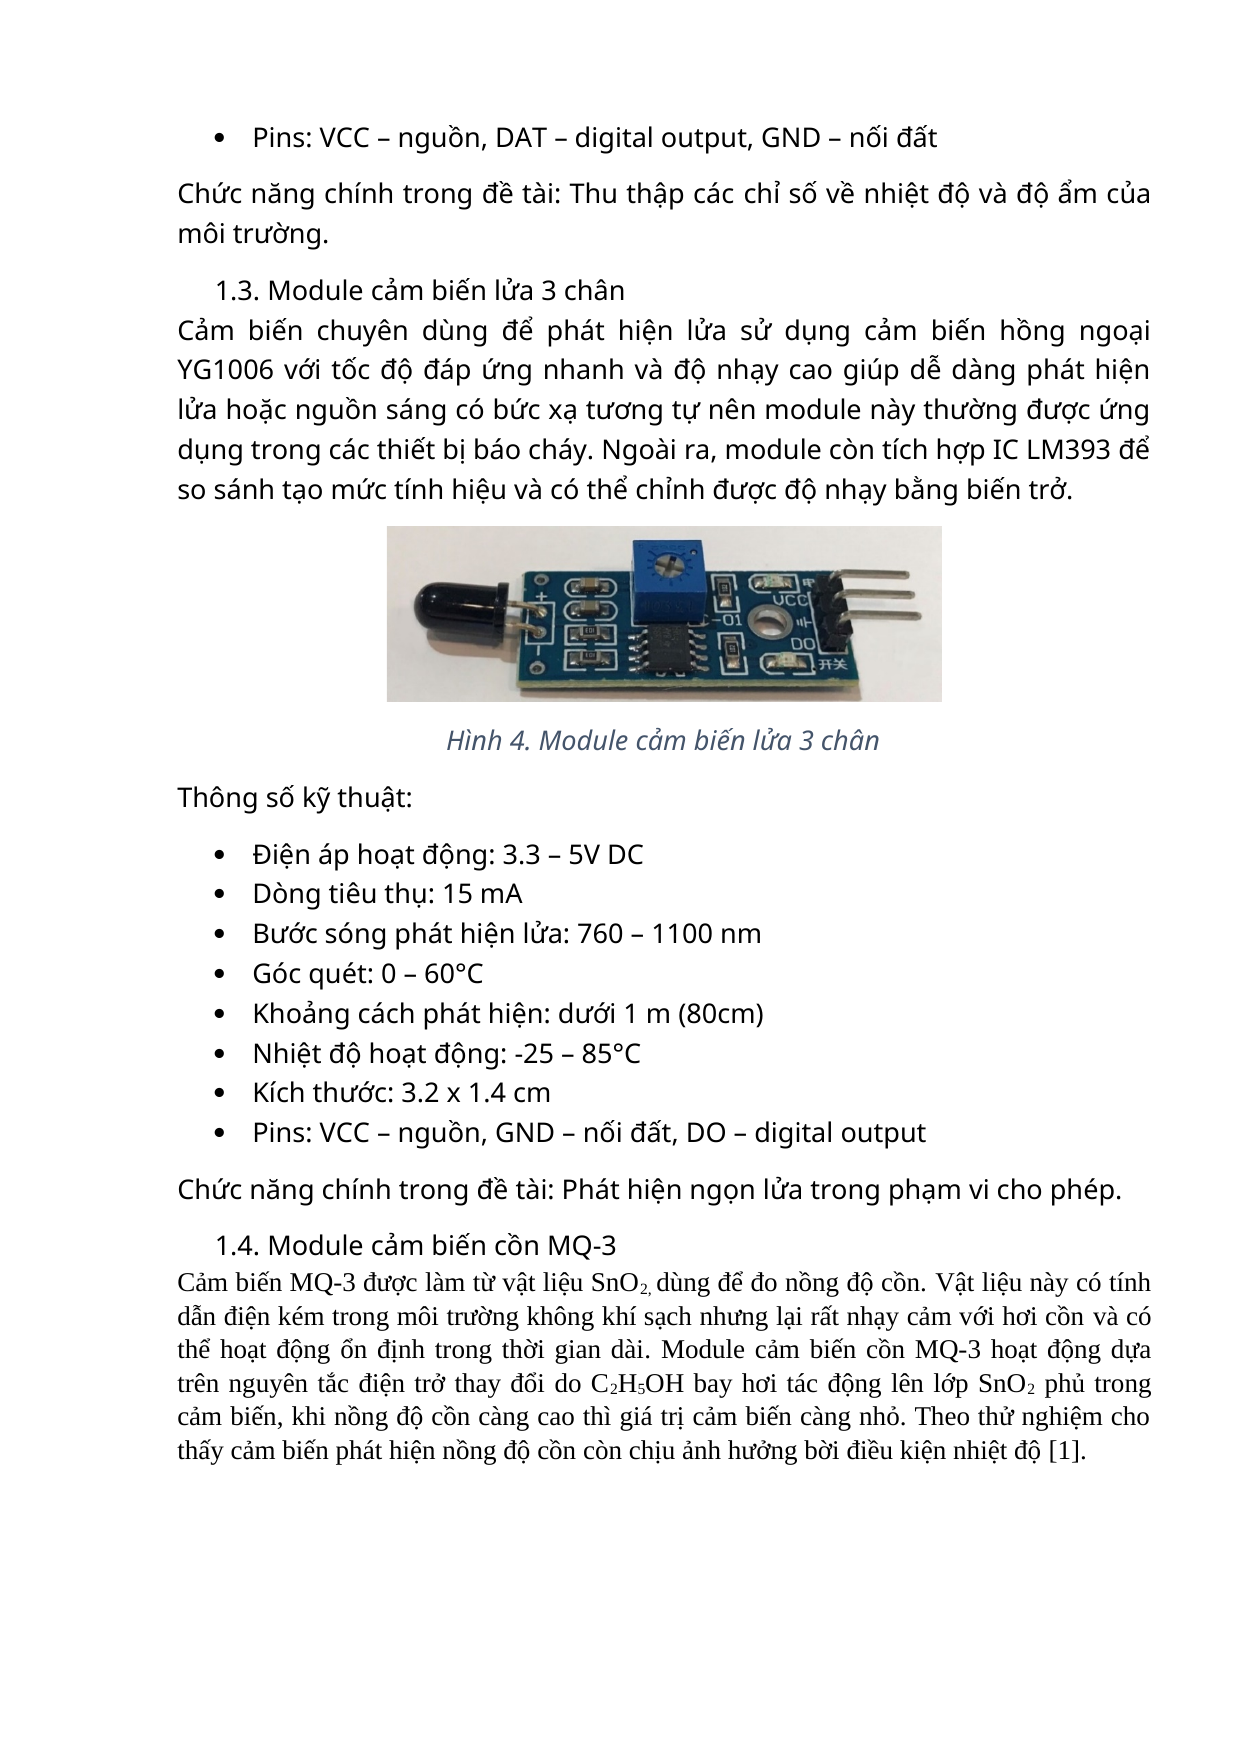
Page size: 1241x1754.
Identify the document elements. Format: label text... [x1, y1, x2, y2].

list Điện áp hoạt động: 3.3 – 5V DC [214, 835, 1152, 872]
picture [386, 526, 942, 702]
list Pins: VCC – nguồn, GND – nối đất, DO – digital output [214, 1114, 1152, 1151]
text Thông số kỹ thuật: [177, 779, 1152, 816]
list Pins: VCC – nguồn, DAT – digital output, GND – nối đất [214, 118, 1152, 155]
text Chức năng chính trong đề tài: Thu thập các chỉ số về nhiệt độ và độ ẩm của môi trường. [177, 175, 1152, 252]
list Khoảng cách phát hiện: dưới 1 m (80cm) [214, 994, 1152, 1031]
list Kích thước: 3.2 x 1.4 cm [214, 1074, 1152, 1111]
text Chức năng chính trong đề tài: Phát hiện ngọn lửa trong phạm vi cho phép. [177, 1170, 1152, 1207]
subtitle Module cảm biến cồn MQ-3 [214, 1227, 1152, 1263]
list Dòng tiêu thụ: 15 mA [214, 875, 1152, 912]
list Góc quét: 0 – 60°C [214, 954, 1152, 991]
text Cảm biến MQ-3 được làm từ vật liệu SnO2, dùng để đo nồng độ cồn. Vật liệu này có tính dẫn điện kém trong môi trường không khí sạch nhưng lại rất nhạy cảm với hơi cồn và có thể hoạt động ổn định trong thời gian dài. Module cảm biến cồn MQ-3 hoạt động dựa trên nguyên tắc điện trở thay đổi do C2H5OH bay hơi tác động lên lớp SnO2 phủ trong cảm biến, khi nồng độ cồn càng cao thì giá trị cảm biến càng nhỏ. Theo thử nghiệm cho thấy cảm biến phát hiện nồng độ cồn còn chịu ảnh hưởng bời điều kiện nhiệt độ . [177, 1266, 1152, 1465]
list Nhiệt độ hoạt động: -25 – 85°C [214, 1034, 1152, 1071]
subtitle Module cảm biến lửa 3 chân [214, 271, 1152, 308]
list Bước sóng phát hiện lửa: 760 – 1100 nm [214, 915, 1152, 952]
